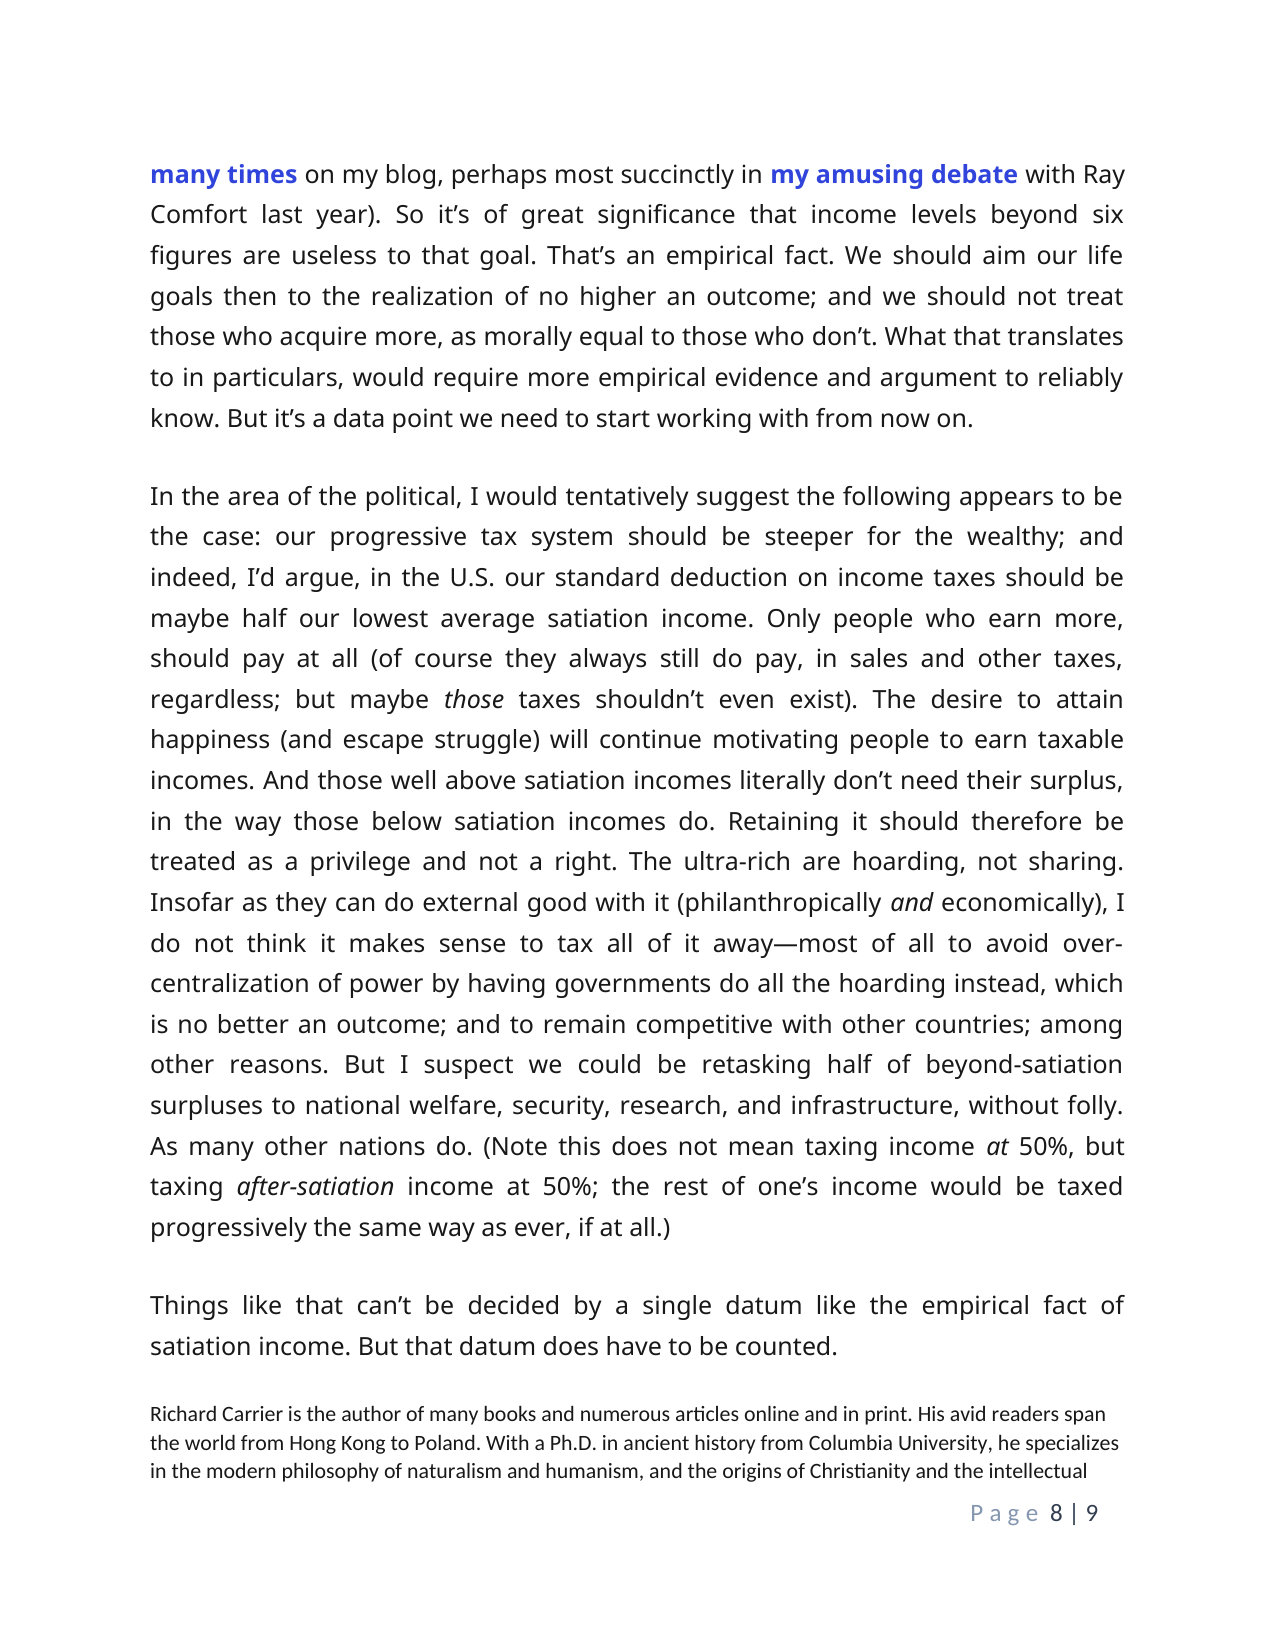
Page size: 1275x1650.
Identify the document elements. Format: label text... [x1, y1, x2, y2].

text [150, 1400, 1125, 1484]
text Things like that can’t be decided by a single datum like the empirical fact of satiation income. But that datum does have to be counted. [150, 1281, 1125, 1362]
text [150, 150, 1125, 434]
text In the area of the political, I would tentatively suggest the following appears to be the case: our progressive tax system should be steeper for the wealthy; and indeed, I’d argue, in the U.S. our standard deduction on income taxes should be maybe half our lowest average satiation income. Only people who earn more, should pay at all (of course they always still do pay, in sales and other taxes, regardless; but maybe those taxes shouldn’t even exist). The desire to attain happiness (and escape struggle) will continue motivating people to earn taxable incomes. And those well above satiation incomes literally don’t need their surplus, in the way those below satiation incomes do. Retaining it should therefore be treated as a privilege and not a right. The ultra-rich are hoarding, not sharing. Insofar as they can do external good with it (philanthropically and economically), I do not think it makes sense to tax all of it away—most of all to avoid over-centralization of power by having governments do all the hoarding instead, which is no better an outcome; and to remain competitive with other countries; among other reasons. But I suspect we could be retasking half of beyond-satiation surpluses to national welfare, security, research, and infrastructure, without folly. As many other nations do. (Note this does not mean taxing income at 50%, but taxing after-satiation income at 50%; the rest of one’s income would be taxed progressively the same way as ever, if at all.) [150, 472, 1125, 1244]
